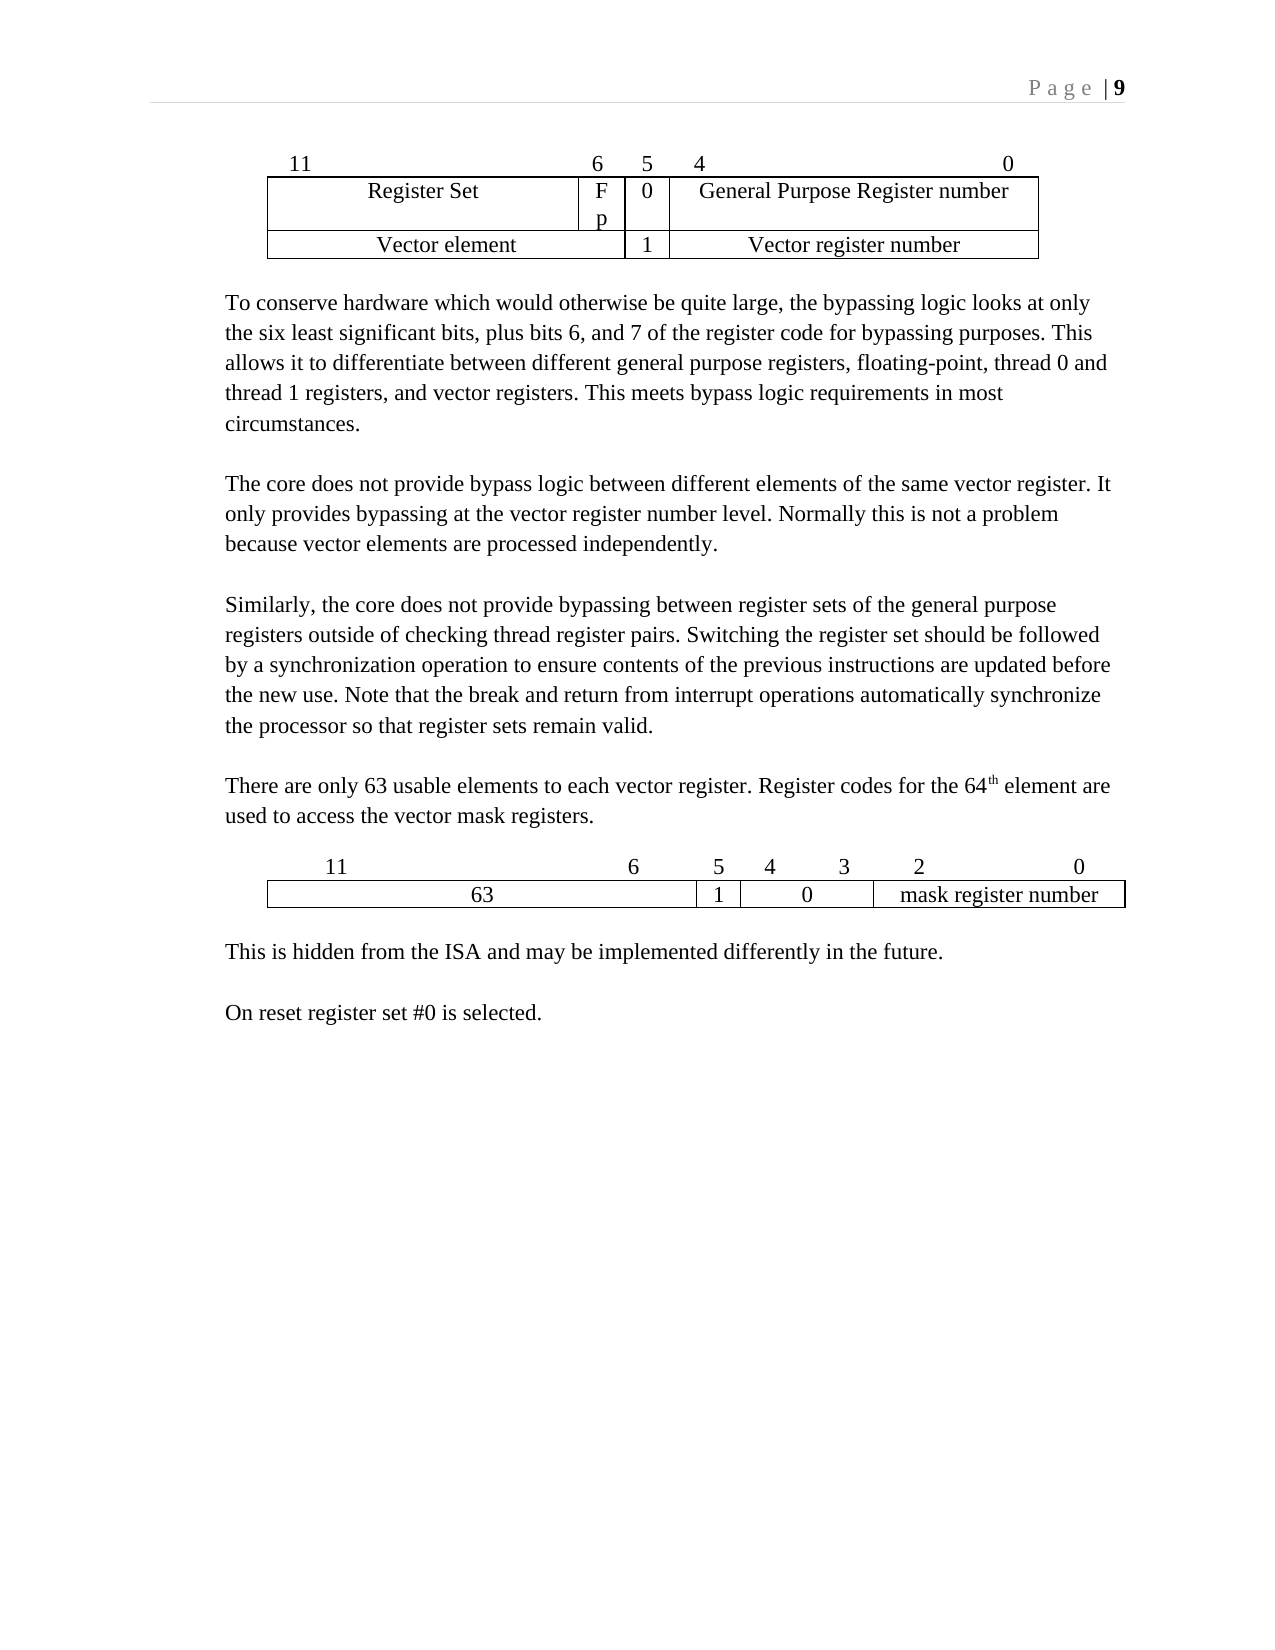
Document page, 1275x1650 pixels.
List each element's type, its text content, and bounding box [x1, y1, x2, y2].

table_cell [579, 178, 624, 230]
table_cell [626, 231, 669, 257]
list To conserve hardware which would otherwise be quite large, the bypassing logic looks at only the six least significant bits, plus bits 6, and 7 of the register code for bypassing purposes. This allows it to differentiate between different general purpose registers, floating-point, thread 0 and thread 1 registers, and vector registers. This meets bypass logic requirements in most circumstances. [225, 289, 1125, 436]
list There are only 63 usable elements to each vector register. Register codes for the 64th element are used to access the vector mask registers. [225, 772, 1125, 829]
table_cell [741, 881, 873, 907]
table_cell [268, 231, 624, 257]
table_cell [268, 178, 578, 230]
list On reset register set #0 is selected. [225, 999, 1125, 1025]
list Similarly, the core does not provide bypassing between register sets of the general purpose registers outside of checking thread register pairs. Switching the register set should be followed by a synchronization operation to ensure contents of the previous instructions are updated before the new use. Note that the break and return from interrupt operations automatically synchronize the processor so that register sets remain valid. [225, 591, 1125, 738]
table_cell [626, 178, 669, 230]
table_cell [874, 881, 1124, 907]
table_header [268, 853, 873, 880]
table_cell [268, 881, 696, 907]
list This is hidden from the ISA and may be implemented differently in the future. [225, 938, 1125, 965]
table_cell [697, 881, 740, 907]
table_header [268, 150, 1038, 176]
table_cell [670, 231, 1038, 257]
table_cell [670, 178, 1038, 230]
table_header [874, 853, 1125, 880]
list The core does not provide bypass logic between different elements of the same vector register. It only provides bypassing at the vector register number level. Normally this is not a problem because vector elements are processed independently. [225, 470, 1125, 557]
